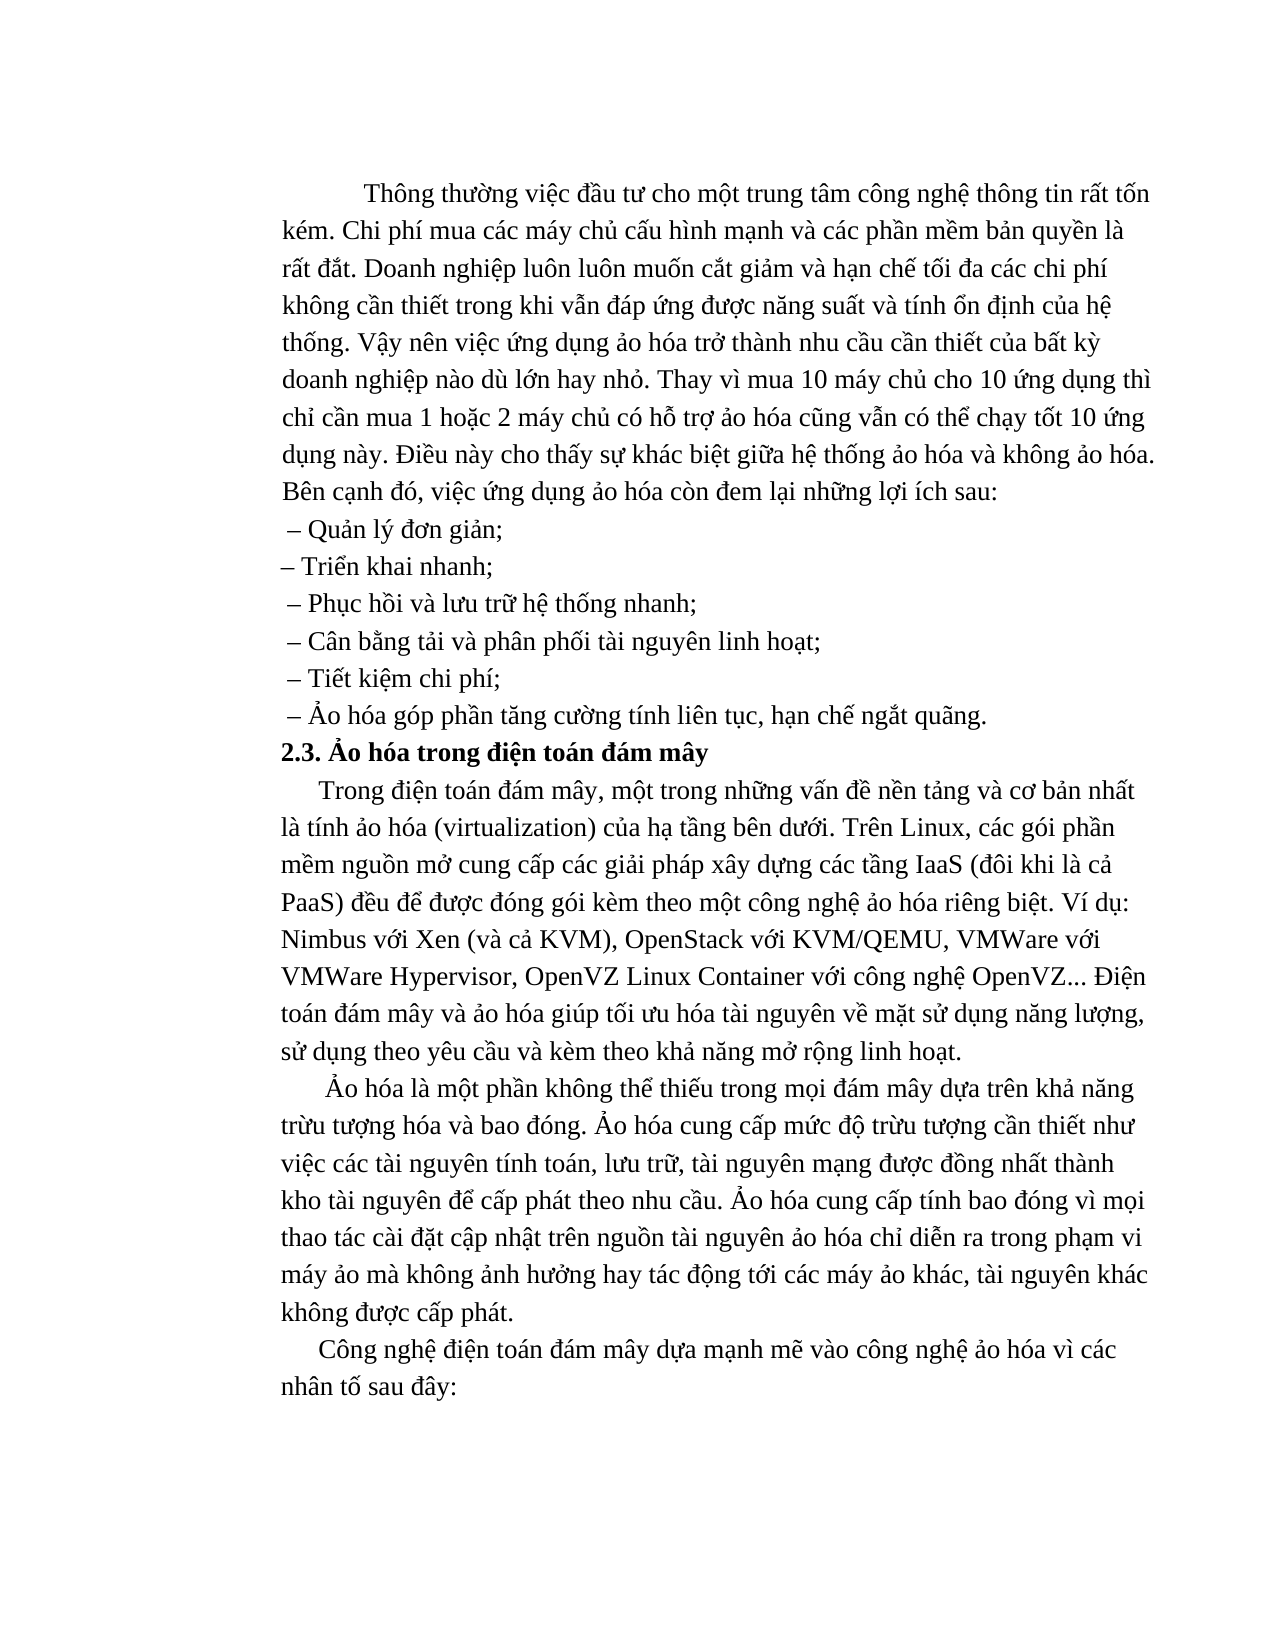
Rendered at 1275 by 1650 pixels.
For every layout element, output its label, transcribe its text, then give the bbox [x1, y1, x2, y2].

list Trong điện toán đám mây, một trong những vấn đề nền tảng và cơ bản nhất là tính ảo hóa (virtualization) của hạ tầng bên dưới. Trên Linux, các gói phần mềm nguồn mở cung cấp các giải pháp xây dựng các tầng IaaS (đôi khi là cả PaaS) đều để được đóng gói kèm theo một công nghệ ảo hóa riêng biệt. Ví dụ: Nimbus với Xen (và cả KVM), OpenStack với KVM/QEMU, VMWare với VMWare Hypervisor, OpenVZ Linux Container với công nghệ OpenVZ... Điện toán đám mây và ảo hóa giúp tối ưu hóa tài nguyên về mặt sử dụng năng lượng, sử dụng theo yêu cầu và kèm theo khả năng mở rộng linh hoạt. [281, 774, 1157, 1066]
list Ảo hóa là một phần không thể thiếu trong mọi đám mây dựa trên khả năng trừu tượng hóa và bao đóng. Ảo hóa cung cấp mức độ trừu tượng cần thiết như việc các tài nguyên tính toán, lưu trữ, tài nguyên mạng được đồng nhất thành kho tài nguyên để cấp phát theo nhu cầu. Ảo hóa cung cấp tính bao đóng vì mọi thao tác cài đặt cập nhật trên nguồn tài nguyên ảo hóa chỉ diễn ra trong phạm vi máy ảo mà không ảnh hưởng hay tác động tới các máy ảo khác, tài nguyên khác không được cấp phát. [281, 1072, 1157, 1327]
list – Quản lý đơn giản; [281, 513, 1157, 544]
list Công nghệ điện toán đám mây dựa mạnh mẽ vào công nghệ ảo hóa vì các nhân tố sau đây: [281, 1333, 1157, 1402]
list – Tiết kiệm chi phí; [281, 662, 1157, 693]
list Thông thường việc đầu tư cho một trung tâm công nghệ thông tin rất tốn kém. Chi phí mua các máy chủ cấu hình mạnh và các phần mềm bản quyền là rất đắt. Doanh nghiệp luôn luôn muốn cắt giảm và hạn chế tối đa các chi phí không cần thiết trong khi vẫn đáp ứng được năng suất và tính ổn định của hệ thống. Vậy nên việc ứng dụng ảo hóa trở thành nhu cầu cần thiết của bất kỳ doanh nghiệp nào dù lớn hay nhỏ. Thay vì mua 10 máy chủ cho 10 ứng dụng thì chỉ cần mua 1 hoặc 2 máy chủ có hỗ trợ ảo hóa cũng vẫn có thể chạy tốt 10 ứng dụng này. Điều này cho thấy sự khác biệt giữa hệ thống ảo hóa và không ảo hóa. Bên cạnh đó, việc ứng dụng ảo hóa còn đem lại những lợi ích sau: [282, 177, 1157, 507]
list – Cân bằng tải và phân phối tài nguyên linh hoạt; [281, 625, 1157, 656]
list 2.3. Ảo hóa trong điện toán đám mây [281, 737, 1157, 768]
list – Phục hồi và lưu trữ hệ thống nhanh; [281, 587, 1157, 618]
list – Triển khai nhanh; [281, 550, 1157, 581]
list – Ảo hóa góp phần tăng cường tính liên tục, hạn chế ngắt quãng. [281, 699, 1157, 730]
